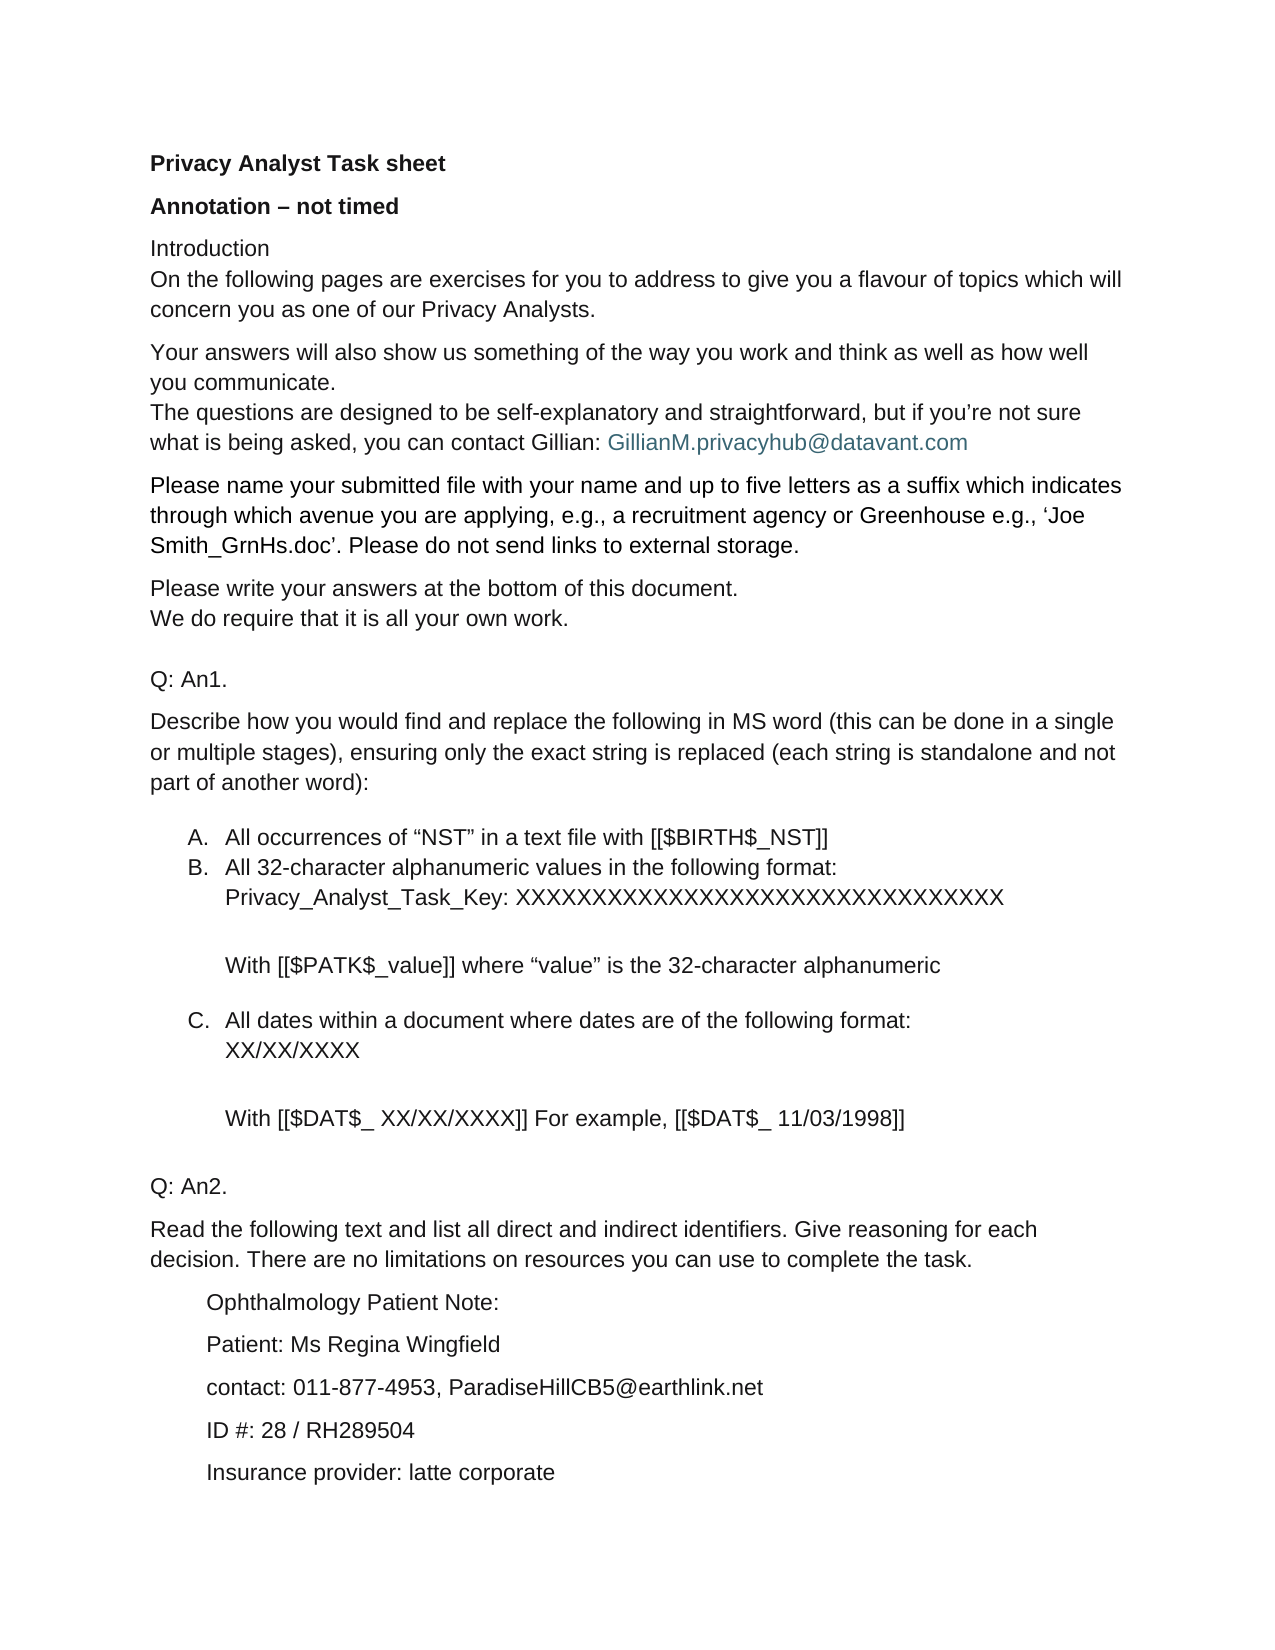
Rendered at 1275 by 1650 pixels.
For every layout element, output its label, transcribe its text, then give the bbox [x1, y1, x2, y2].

text Annotation – not timed [150, 193, 1125, 219]
text Insurance provider: latte corporate [206, 1459, 1125, 1486]
text Please name your submitted file with your name and up to five letters as a suffix which indicates through which avenue you are applying, e.g., a recruitment agency or Greenhouse e.g., ‘Joe Smith_GrnHs.doc’. Please do not send links to external storage. [150, 472, 1125, 559]
list All occurrences of “NST” in a text file with [[$BIRTH$_NST]] [187, 824, 1125, 850]
text Please write your answers at the bottom of this document. We do require that it is all your own work. Q: An1. [150, 575, 1125, 692]
text With [[$DAT$_ XX/XX/XXXX]] For example, [[$DAT$_ 11/03/1998]] [225, 1105, 1125, 1132]
text Privacy Analyst Task sheet [150, 150, 1125, 176]
text Patient: Ms Regina Wingfield [206, 1331, 1125, 1358]
text ID #: 28 / RH289504 [206, 1417, 1125, 1443]
text contact: 011-877-4953, ParadiseHillCB5@earthlink.net [206, 1374, 1125, 1400]
list All 32-character alphanumeric values in the following format: Privacy_Analyst_Task_Key: XXXXXXXXXXXXXXXXXXXXXXXXXXXXXXXX [187, 854, 1125, 911]
text Read the following text and list all direct and indirect identifiers. Give reasoning for each decision. There are no limitations on resources you can use to complete the task. [150, 1216, 1125, 1272]
text Describe how you would find and replace the following in MS word (this can be done in a single or multiple stages), ensuring only the exact string is replaced (each string is standalone and not part of another word): [150, 708, 1125, 795]
text Introduction On the following pages are exercises for you to address to give you a flavour of topics which will concern you as one of our Privacy Analysts. [150, 235, 1125, 322]
text Q: An2. [150, 1173, 1125, 1199]
text Your answers will also show us something of the way you work and think as well as how well you communicate. The questions are designed to be self-explanatory and straightforward, but if you’re not sure what is being asked, you can contact Gillian: GillianM.privacyhub@datavant.com [150, 338, 1125, 456]
text Ophthalmology Patient Note: [206, 1288, 1125, 1315]
text With [[$PATK$_value]] where “value” is the 32-character alphanumeric [225, 952, 1125, 978]
list All dates within a document where dates are of the following format: XX/XX/XXXX [187, 1007, 1125, 1064]
